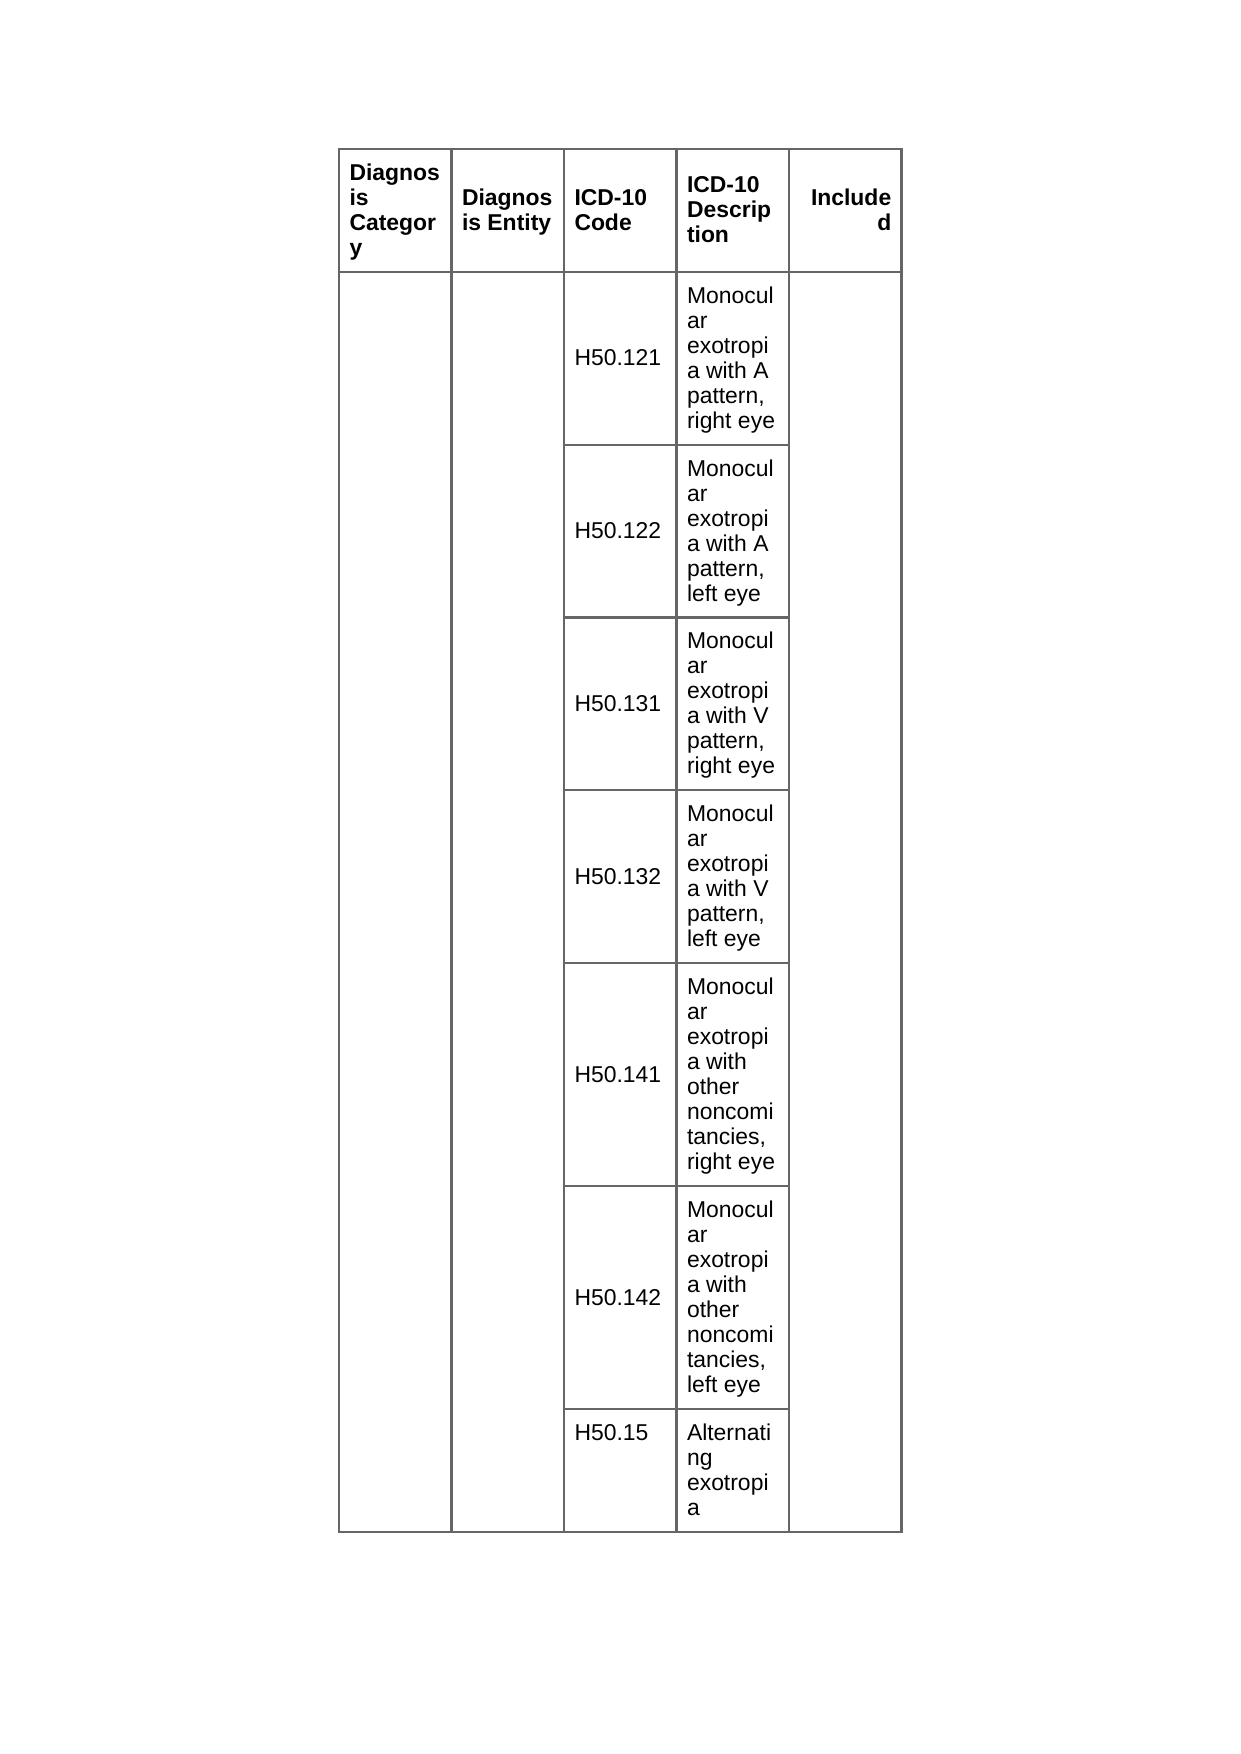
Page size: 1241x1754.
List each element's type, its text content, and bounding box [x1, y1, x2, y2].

table_cell Alternating exotropia [678, 1410, 788, 1531]
table_header ICD-10 Description [678, 150, 788, 271]
table_cell Monocular exotropia with other noncomitancies, left eye [678, 1187, 788, 1408]
table_cell H50.15 [565, 1410, 675, 1531]
table_header Included [790, 150, 900, 271]
table_header Diagnosis Entity [453, 150, 563, 271]
table_cell H50.132 [565, 791, 675, 962]
table_cell Monocular exotropia with A pattern, left eye [678, 446, 788, 616]
table_header ICD-10 Code [565, 150, 675, 271]
table_cell Monocular exotropia with A pattern, right eye [678, 273, 788, 443]
table_cell Monocular exotropia with V pattern, left eye [678, 791, 788, 962]
table_cell H50.131 [565, 619, 675, 789]
table_cell H50.122 [565, 446, 675, 616]
table_cell H50.121 [565, 273, 675, 443]
table_header Diagnosis Category [340, 150, 450, 271]
table_cell H50.142 [565, 1187, 675, 1408]
table_cell Monocular exotropia with V pattern, right eye [678, 619, 788, 789]
table_cell H50.141 [565, 964, 675, 1185]
table_cell Monocular exotropia with other noncomitancies, right eye [678, 964, 788, 1185]
